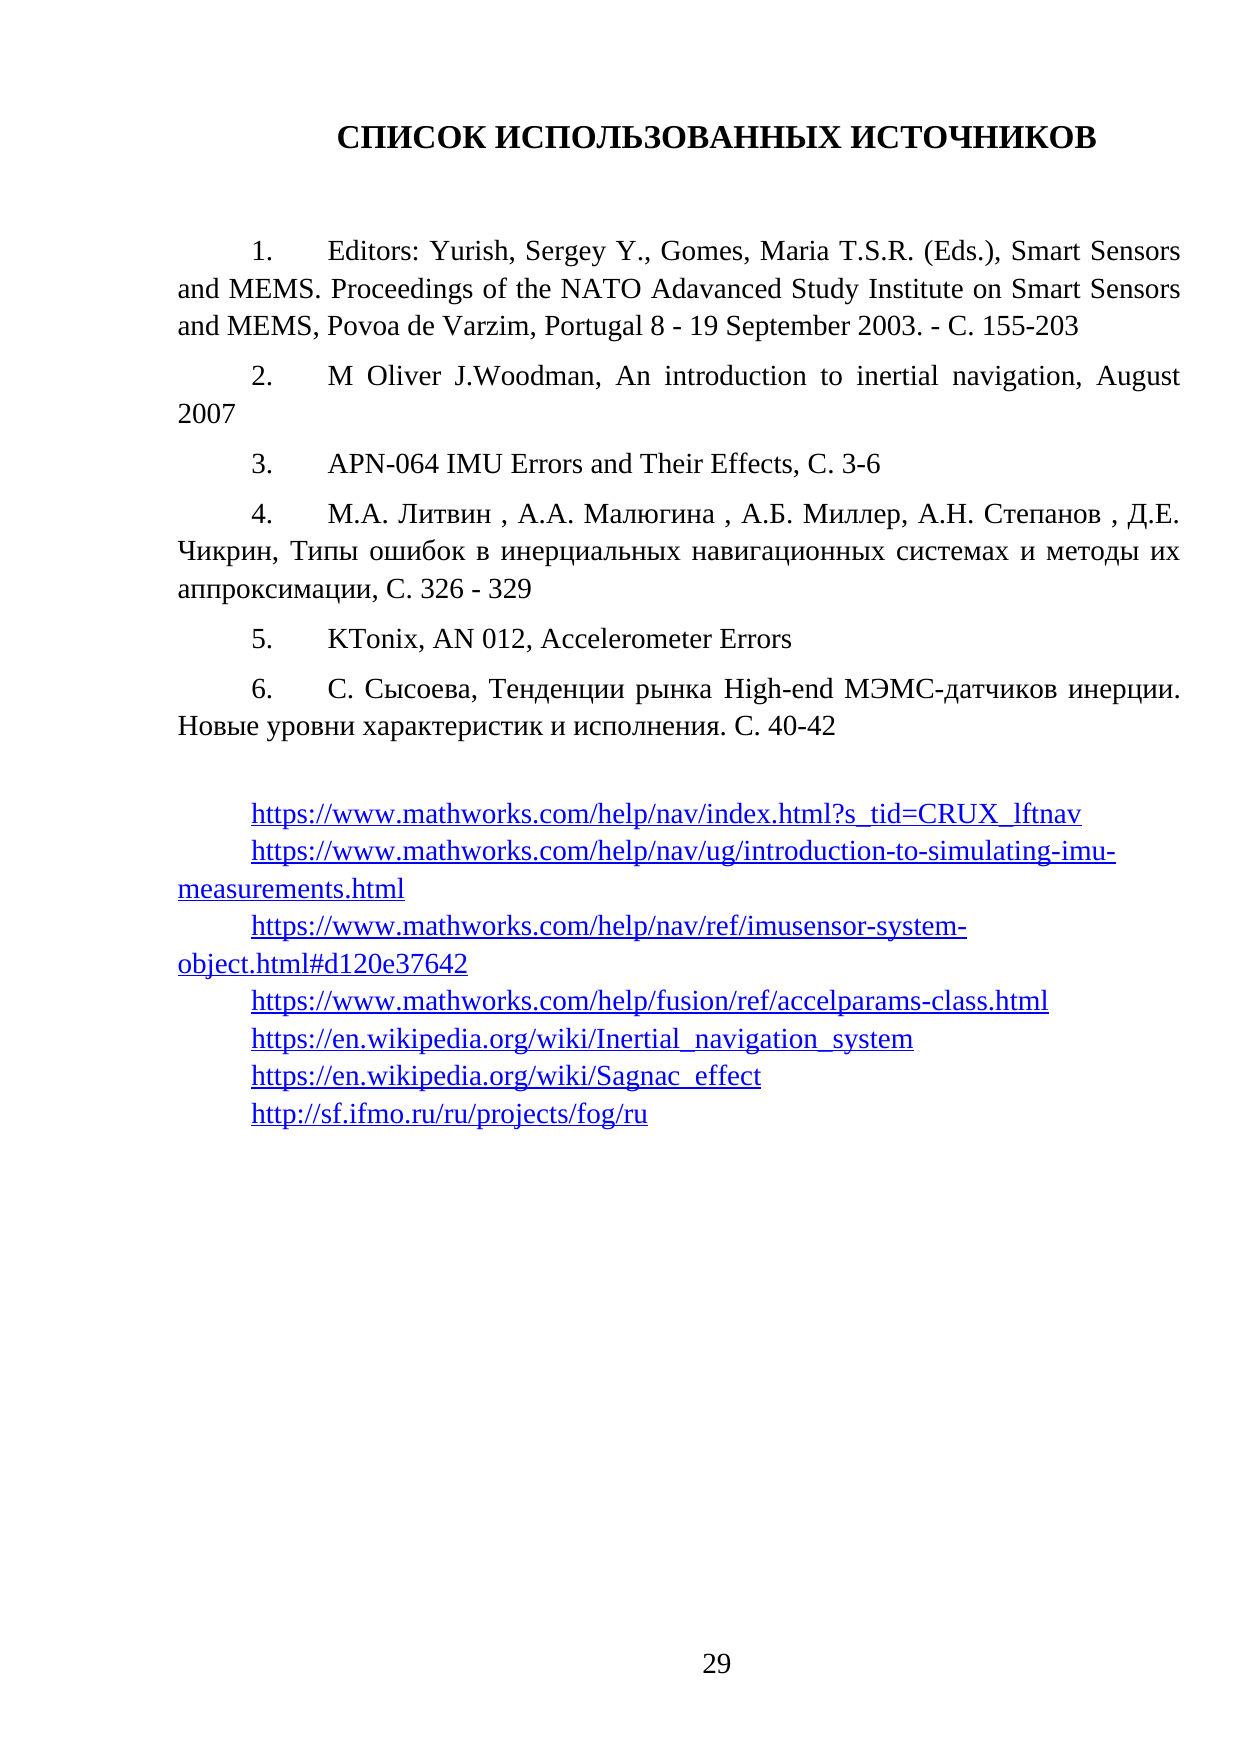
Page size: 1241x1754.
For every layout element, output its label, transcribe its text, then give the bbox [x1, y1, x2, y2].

text https://www.mathworks.com/help/nav/ug/introduction-to-simulating-imu-measurements.html [177, 831, 1181, 906]
list M Oliver J.Woodman, An introduction to inertial navigation, August 2007 [177, 356, 1181, 431]
text http://sf.ifmo.ru/ru/projects/fog/ru [177, 1093, 1181, 1131]
text https://www.mathworks.com/help/nav/ref/imusensor-system-object.html#d120e37642 [177, 906, 1181, 981]
text https://en.wikipedia.org/wiki/Inertial_navigation_system [177, 1018, 1181, 1056]
list С. Сысоева, Тенденции рынка High-end МЭМС-датчиков инерции. Новые уровни характеристик и исполнения. С. 40-42 [177, 668, 1181, 743]
list М.А. Литвин , А.А. Малюгина , А.Б. Миллер, А.Н. Степанов , Д.Е. Чикрин, Типы ошибок в инерциальных навигационных системах и методы их аппроксимации, С. 326 - 329 [177, 493, 1181, 606]
list KTonix, AN 012, Accelerometer Errors [177, 618, 1181, 656]
text https://www.mathworks.com/help/fusion/ref/accelparams-class.html [177, 981, 1181, 1018]
list Editors: Yurish, Sergey Y., Gomes, Maria T.S.R. (Eds.), Smart Sensors and MEMS. Proceedings of the NATO Adavanced Study Institute on Smart Sensors and MEMS, Povoa de Varzim, Portugal 8 - 19 September 2003. - С. 155-203 [177, 231, 1181, 343]
list APN-064 IMU Errors and Their Effects, С. 3-6 [177, 443, 1181, 481]
subtitle СПИСОК ИСПОЛЬЗОВАННЫХ ИСТОЧНИКОВ [177, 118, 1181, 156]
text https://en.wikipedia.org/wiki/Sagnac_effect [177, 1056, 1181, 1093]
text https://www.mathworks.com/help/nav/index.html?s_tid=CRUX_lftnav [177, 793, 1181, 831]
